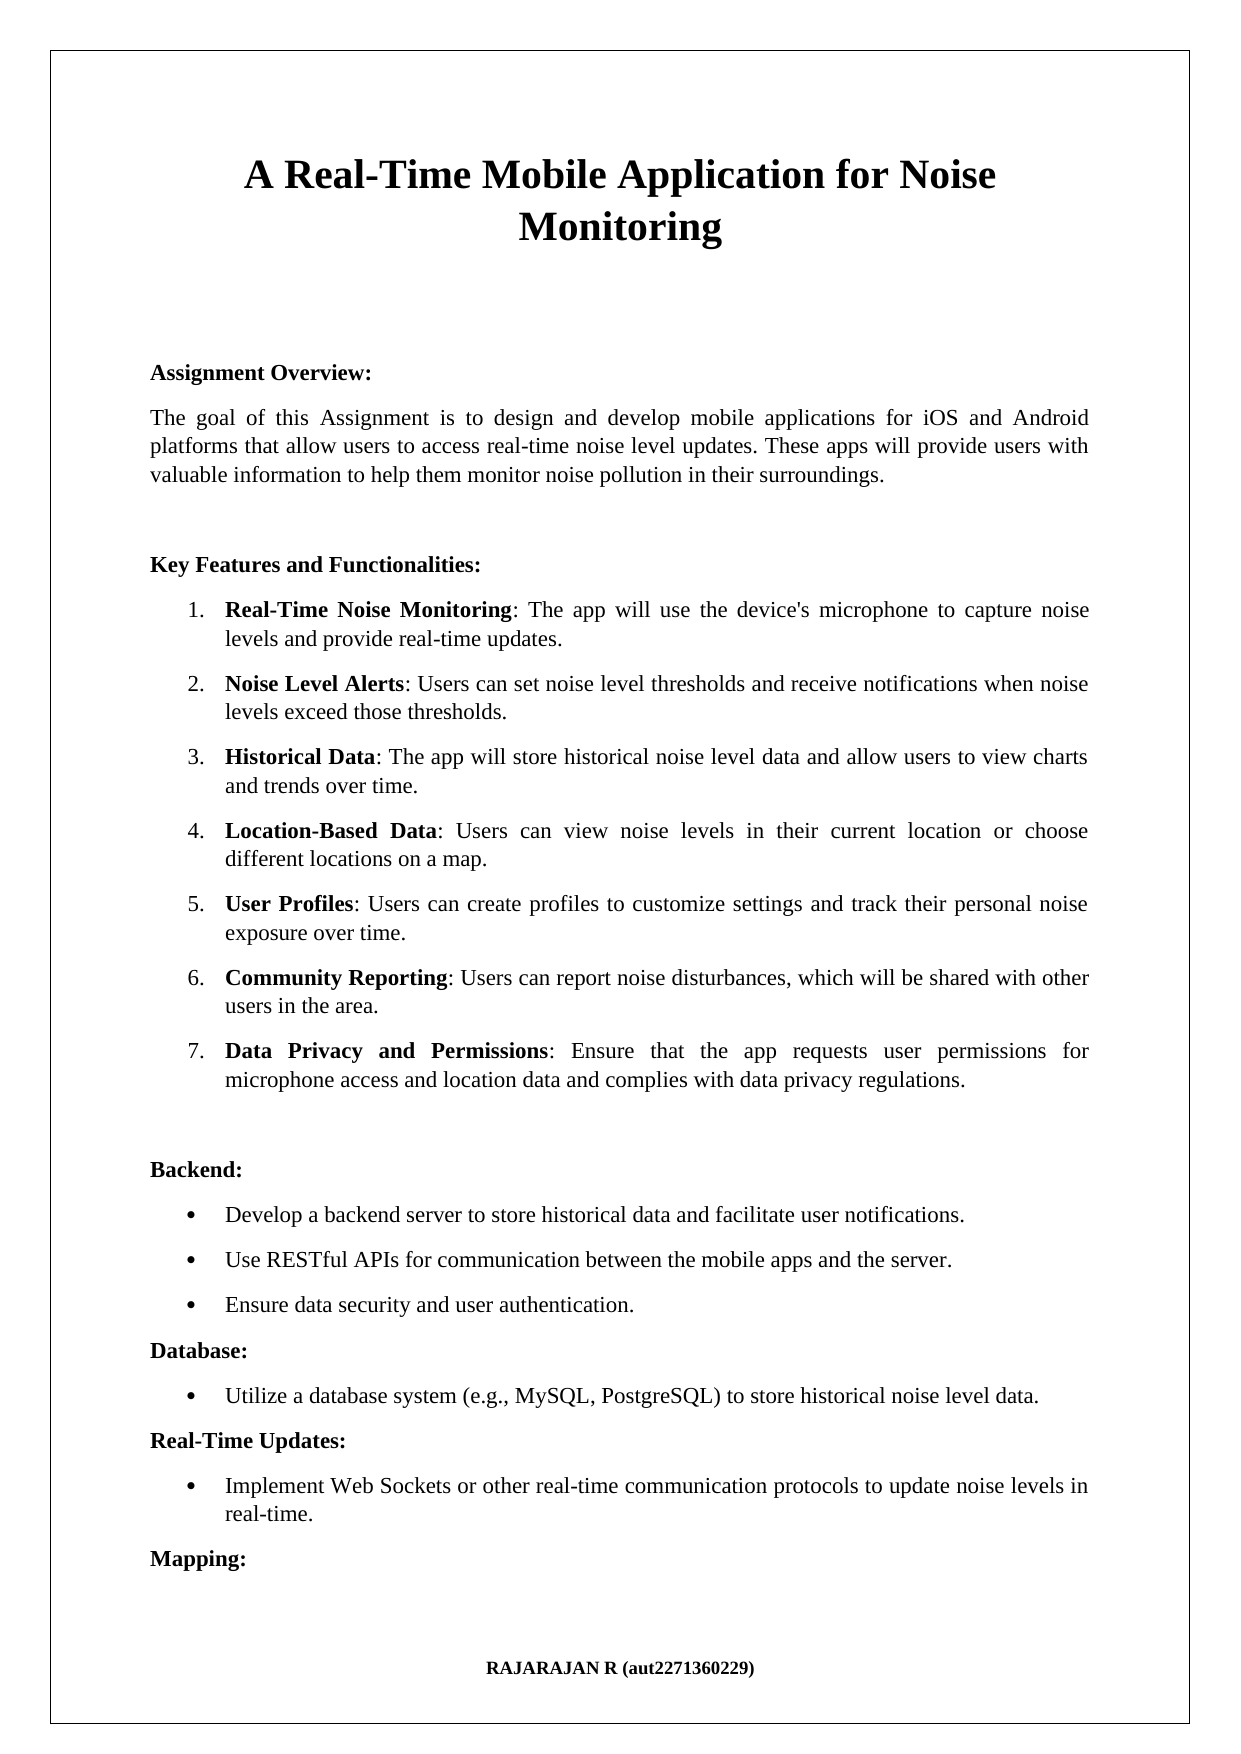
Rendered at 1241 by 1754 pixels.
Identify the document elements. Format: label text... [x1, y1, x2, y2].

list Implement Web Sockets or other real-time communication protocols to update noise levels in real-time. [187, 1472, 1090, 1527]
text Assignment Overview: [150, 359, 1090, 385]
list Noise Level Alerts: Users can set noise level thresholds and receive notifications when noise levels exceed those thresholds. [187, 670, 1090, 725]
list User Profiles: Users can create profiles to customize settings and track their personal noise exposure over time. [187, 891, 1090, 945]
list Historical Data: The app will store historical noise level data and allow users to view charts and trends over time. [187, 743, 1090, 798]
text Database: [150, 1337, 1090, 1363]
text Mapping: [150, 1546, 1090, 1572]
list Location-Based Data: Users can view noise levels in their current location or choose different locations on a map. [187, 817, 1090, 872]
text The goal of this Assignment is to design and develop mobile applications for iOS and Android platforms that allow users to access real-time noise level updates. These apps will provide users with valuable information to help them monitor noise pollution in their surroundings. [150, 404, 1090, 487]
list Ensure data security and user authentication. [187, 1292, 1090, 1318]
list Community Reporting: Users can report noise disturbances, which will be shared with other users in the area. [187, 964, 1090, 1019]
text A Real-Time Mobile Application for Noise Monitoring [150, 150, 1090, 249]
list Data Privacy and Permissions: Ensure that the app requests user permissions for microphone access and location data and complies with data privacy regulations. [187, 1038, 1090, 1092]
list Real-Time Noise Monitoring: The app will use the device's microphone to capture noise levels and provide real-time updates. [187, 596, 1090, 651]
list Utilize a database system (e.g., MySQL, PostgreSQL) to store historical noise level data. [187, 1382, 1090, 1408]
list Develop a backend server to store historical data and facilitate user notifications. [187, 1201, 1090, 1228]
text Backend: [150, 1156, 1090, 1183]
text Key Features and Functionalities: [150, 551, 1090, 578]
list Use RESTful APIs for communication between the mobile apps and the server. [187, 1246, 1090, 1273]
text Real-Time Updates: [150, 1427, 1090, 1453]
